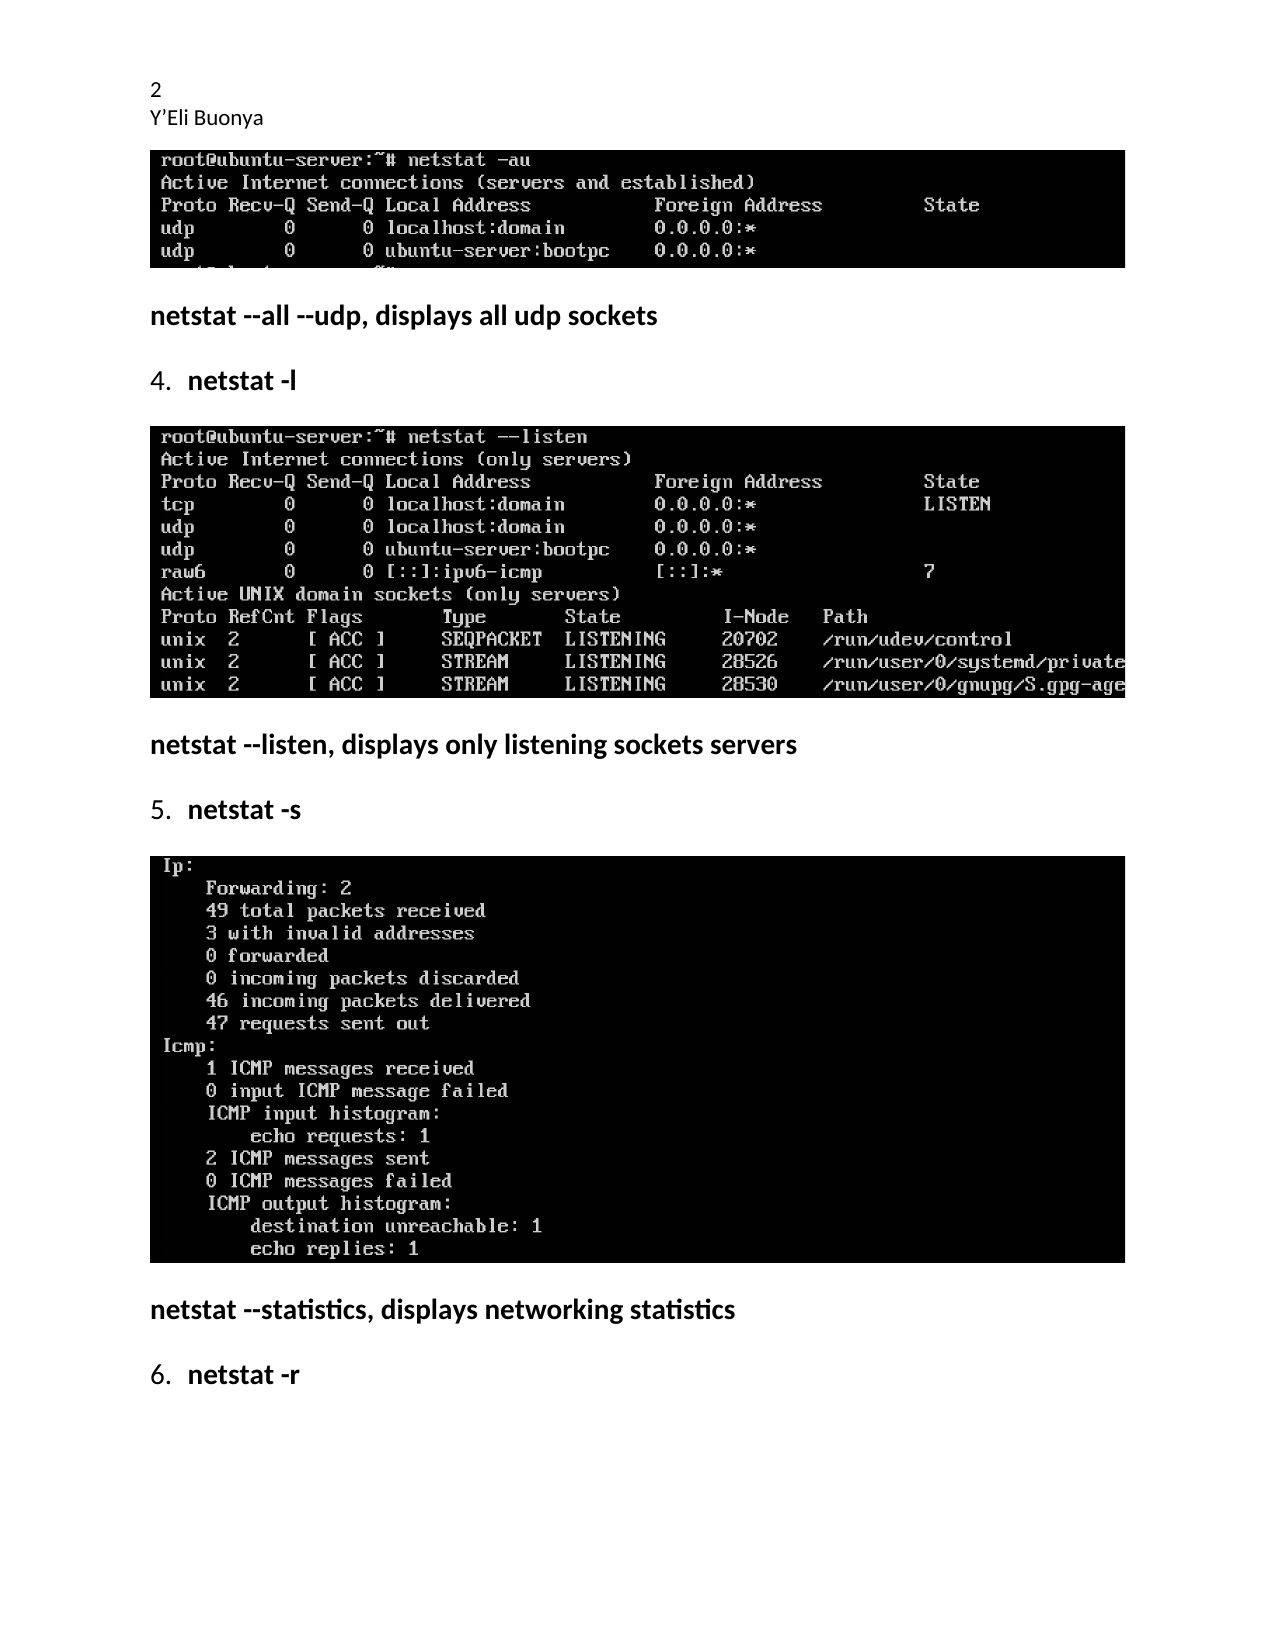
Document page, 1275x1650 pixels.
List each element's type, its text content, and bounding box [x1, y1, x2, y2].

picture [150, 426, 1125, 698]
text netstat --listen, displays only listening sockets servers [112, 726, 1125, 762]
picture [150, 856, 1125, 1263]
text netstat --all --udp, displays all udp sockets [112, 297, 1125, 332]
list netstat -s [150, 791, 1125, 827]
list netstat -l [150, 362, 1125, 397]
picture [150, 150, 1125, 268]
list netstat -r [150, 1356, 1125, 1392]
text netstat --statistics, displays networking statistics [112, 1291, 1125, 1327]
